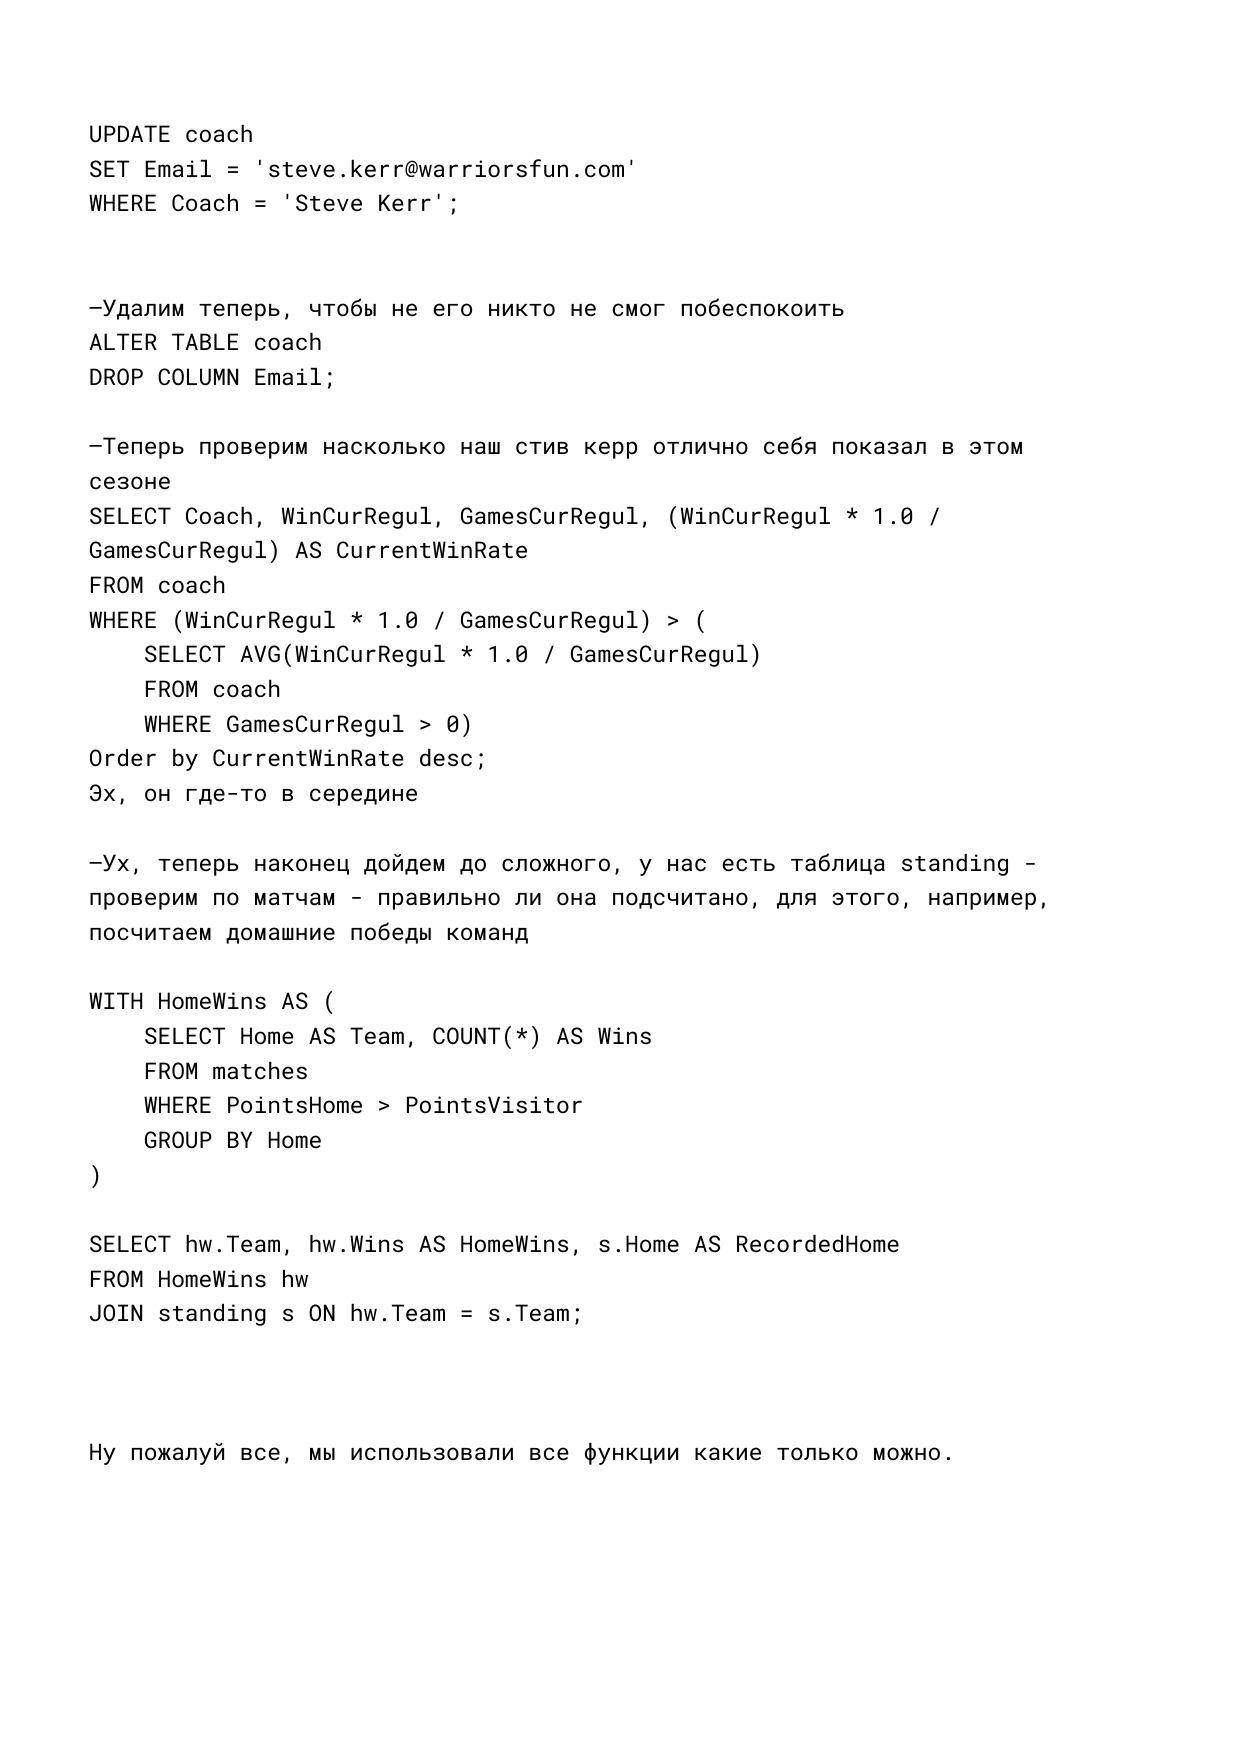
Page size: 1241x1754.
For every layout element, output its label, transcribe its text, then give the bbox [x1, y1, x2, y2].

text JOIN standing s ON hw.Team = s.Team; [88, 1298, 1063, 1328]
text FROM coach [88, 569, 1063, 599]
text FROM HomeWins hw [88, 1263, 1063, 1293]
text FROM matches [88, 1055, 1063, 1085]
text WHERE GamesCurRegul > 0) [88, 708, 1063, 738]
text SET Email = 'steve.kerr@warriorsfun.com' [88, 153, 1063, 183]
text –Ух, теперь наконец дойдем до сложного, у нас есть таблица standing - проверим по матчам - правильно ли она подсчитано, для этого, например, посчитаем домашние победы команд [88, 847, 1063, 946]
text Эх, он где-то в середине [88, 777, 1063, 808]
text SELECT Coach, WinCurRegul, GamesCurRegul, (WinCurRegul * 1.0 / GamesCurRegul) AS CurrentWinRate [88, 500, 1063, 565]
text –Удалим теперь, чтобы не его никто не смог побеспокоить [88, 292, 1063, 322]
text WITH HomeWins AS ( [88, 986, 1063, 1016]
text ) [88, 1159, 1063, 1189]
text GROUP BY Home [88, 1124, 1063, 1154]
text FROM coach [88, 673, 1063, 704]
text WHERE (WinCurRegul * 1.0 / GamesCurRegul) > ( [88, 604, 1063, 634]
text Ну пожалуй все, мы использовали все функции какие только можно. [88, 1437, 1063, 1467]
text SELECT Home AS Team, COUNT(*) AS Wins [88, 1020, 1063, 1051]
text Order by CurrentWinRate desc; [88, 743, 1063, 773]
text ALTER TABLE coach [88, 327, 1063, 357]
text WHERE Coach = 'Steve Kerr'; [88, 188, 1063, 218]
text DROP COLUMN Email; [88, 361, 1063, 391]
text –Теперь проверим насколько наш стив керр отлично себя показал в этом сезоне [88, 431, 1063, 496]
text UPDATE coach [88, 118, 1063, 149]
text WHERE PointsHome > PointsVisitor [88, 1090, 1063, 1120]
text SELECT AVG(WinCurRegul * 1.0 / GamesCurRegul) [88, 639, 1063, 669]
text SELECT hw.Team, hw.Wins AS HomeWins, s.Home AS RecordedHome [88, 1228, 1063, 1259]
